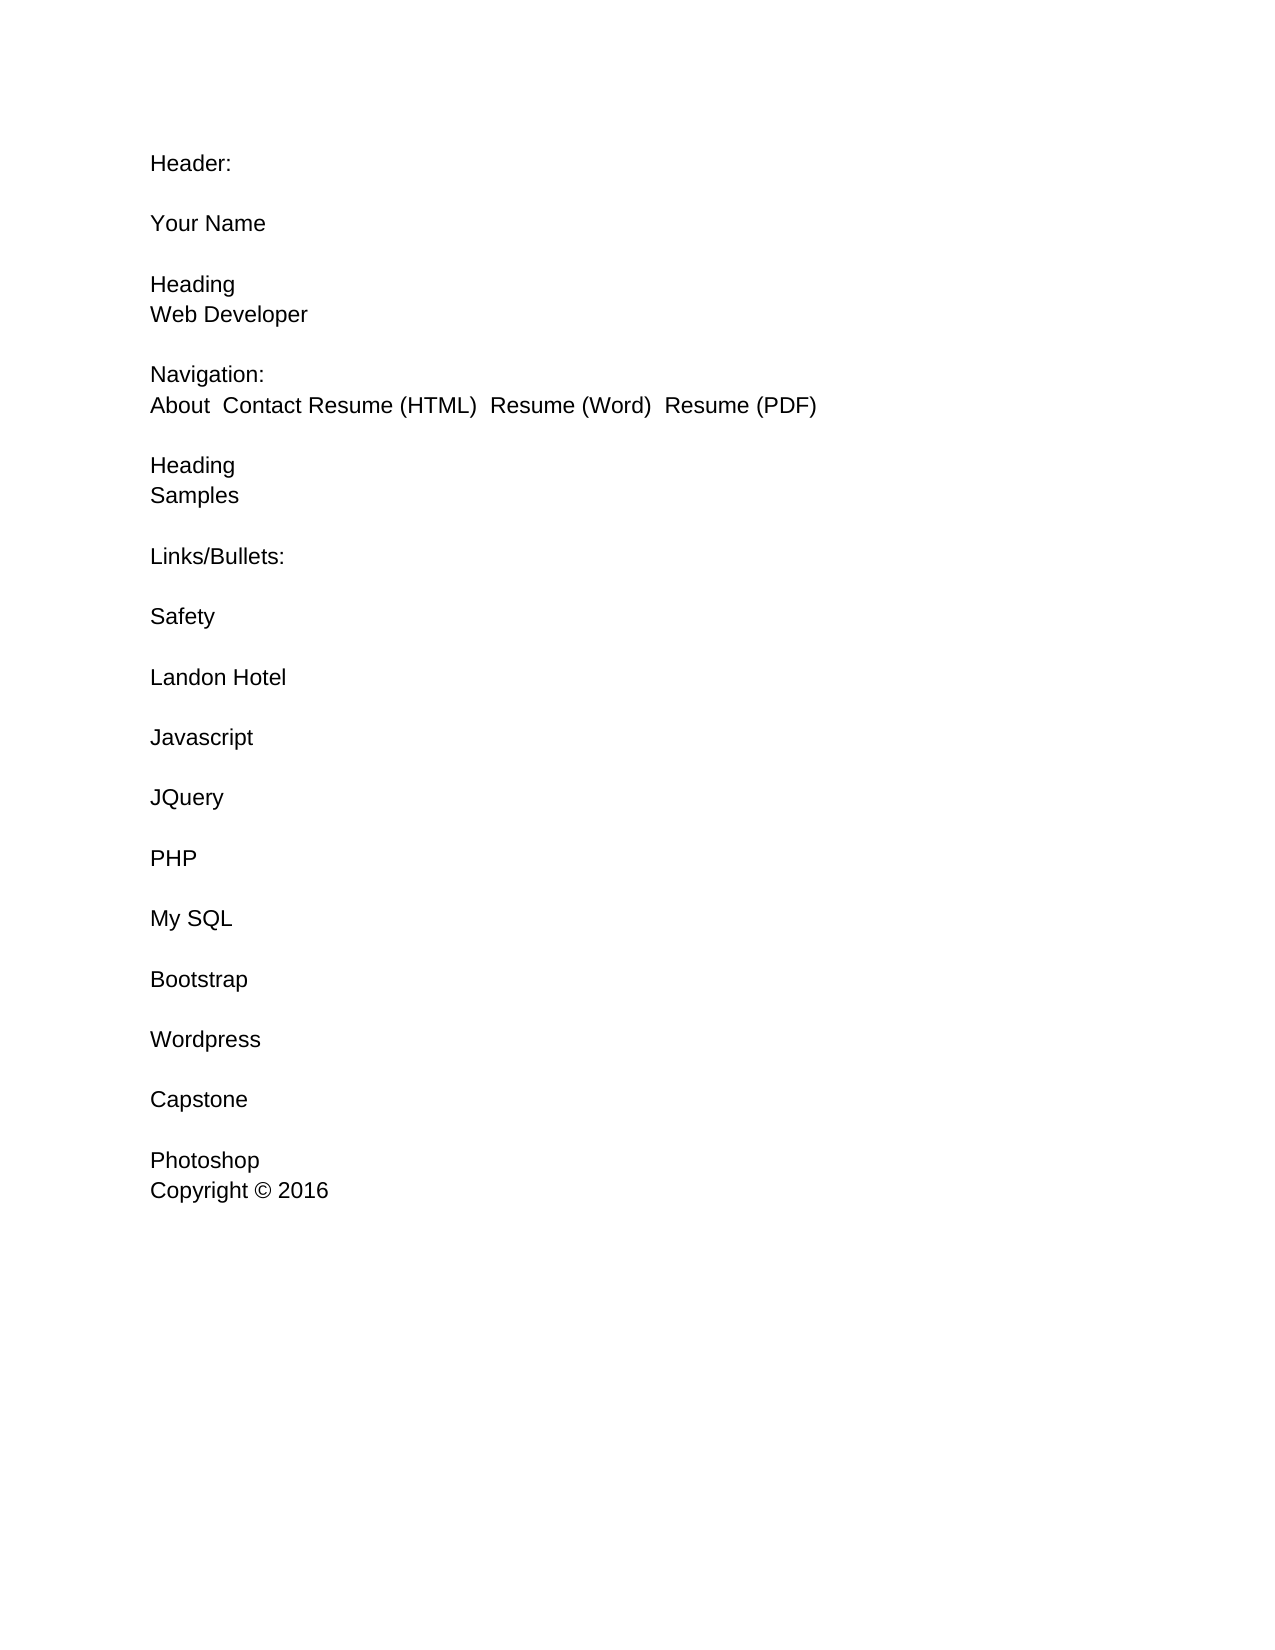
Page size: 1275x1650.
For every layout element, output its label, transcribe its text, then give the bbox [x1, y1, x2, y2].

text My SQL [150, 905, 1125, 932]
text Heading [150, 452, 1125, 478]
text Javascript [150, 724, 1125, 750]
text Photoshop [150, 1147, 1125, 1173]
text Bootstrap [150, 966, 1125, 992]
text Header: [150, 150, 1125, 176]
text Navigation: [150, 361, 1125, 388]
text Heading [150, 271, 1125, 297]
text JQuery [150, 784, 1125, 811]
text Links/Bullets: [150, 543, 1125, 569]
text About Contact Resume (HTML) Resume (Word) Resume (PDF) [150, 392, 1125, 418]
text Web Developer [150, 301, 1125, 327]
text Capstone [150, 1086, 1125, 1113]
text Wordpress [150, 1026, 1125, 1052]
text Safety [150, 603, 1125, 629]
text Copyright © 2016 [150, 1177, 1125, 1203]
text Samples [150, 482, 1125, 509]
text Landon Hotel [150, 663, 1125, 690]
text PHP [150, 845, 1125, 871]
text Your Name [150, 210, 1125, 237]
